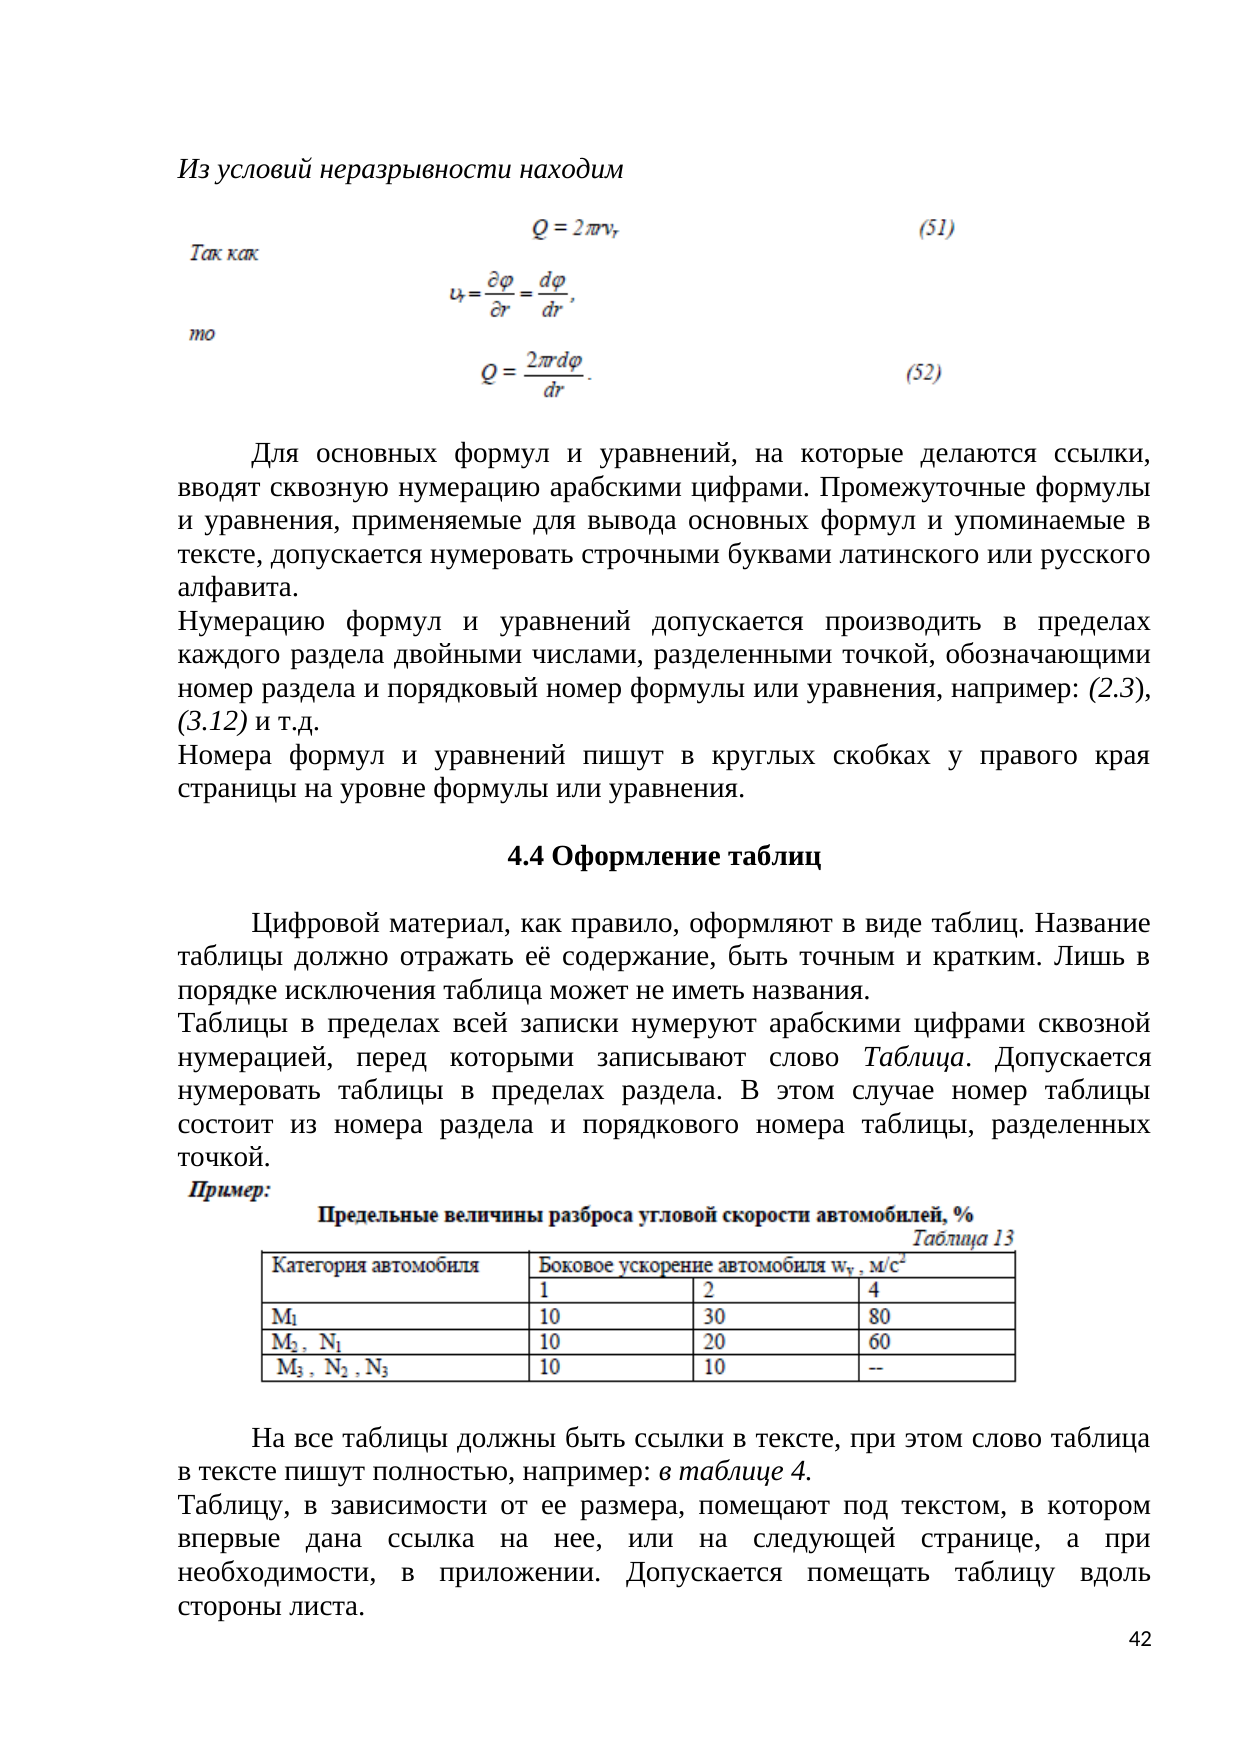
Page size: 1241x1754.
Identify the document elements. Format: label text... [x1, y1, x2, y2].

text 4.4 Оформление таблиц [177, 838, 1152, 871]
text Номера формул и уравнений пишут в круглых скобках у правого края страницы на уровне формулы или уравнения. [177, 737, 1152, 804]
text Для основных формул и уравнений, на которые делаются ссылки, вводят сквозную нумерацию арабскими цифрами. Промежуточные формулы и уравнения, применяемые для вывода основных формул и упоминаемые в тексте, допускается нумеровать строчными буквами латинского или русского алфавита. [177, 435, 1152, 603]
picture [177, 1173, 1071, 1420]
text На все таблицы должны быть ссылки в тексте, при этом слово таблица в тексте пишут полностью, например: в таблице 4. [177, 1420, 1152, 1487]
picture [177, 218, 1085, 402]
text Цифровой материал, как правило, оформляют в виде таблиц. Название таблицы должно отражать её содержание, быть точным и кратким. Лишь в порядке исключения таблица может не иметь названия. [177, 905, 1152, 1005]
text Таблицу, в зависимости от ее размера, помещают под текстом, в котором впервые дана ссылка на нее, или на следующей странице, а при необходимости, в приложении. Допускается помещать таблицу вдоль стороны листа. [177, 1487, 1152, 1621]
text Таблицы в пределах всей записки нумеруют арабскими цифрами сквозной нумерацией, перед которыми записывают слово Таблица. Допускается нумеровать таблицы в пределах раздела. В этом случае номер таблицы состоит из номера раздела и порядкового номера таблицы, разделенных точкой. [177, 1005, 1152, 1173]
text Из условий неразрывности находим [177, 152, 1152, 185]
text Нумерацию формул и уравнений допускается производить в пределах каждого раздела двойными числами, разделенными точкой, обозначающими номер раздела и порядковый номер формулы или уравнения, например: (2.3), (3.12) и т.д. [177, 603, 1152, 737]
